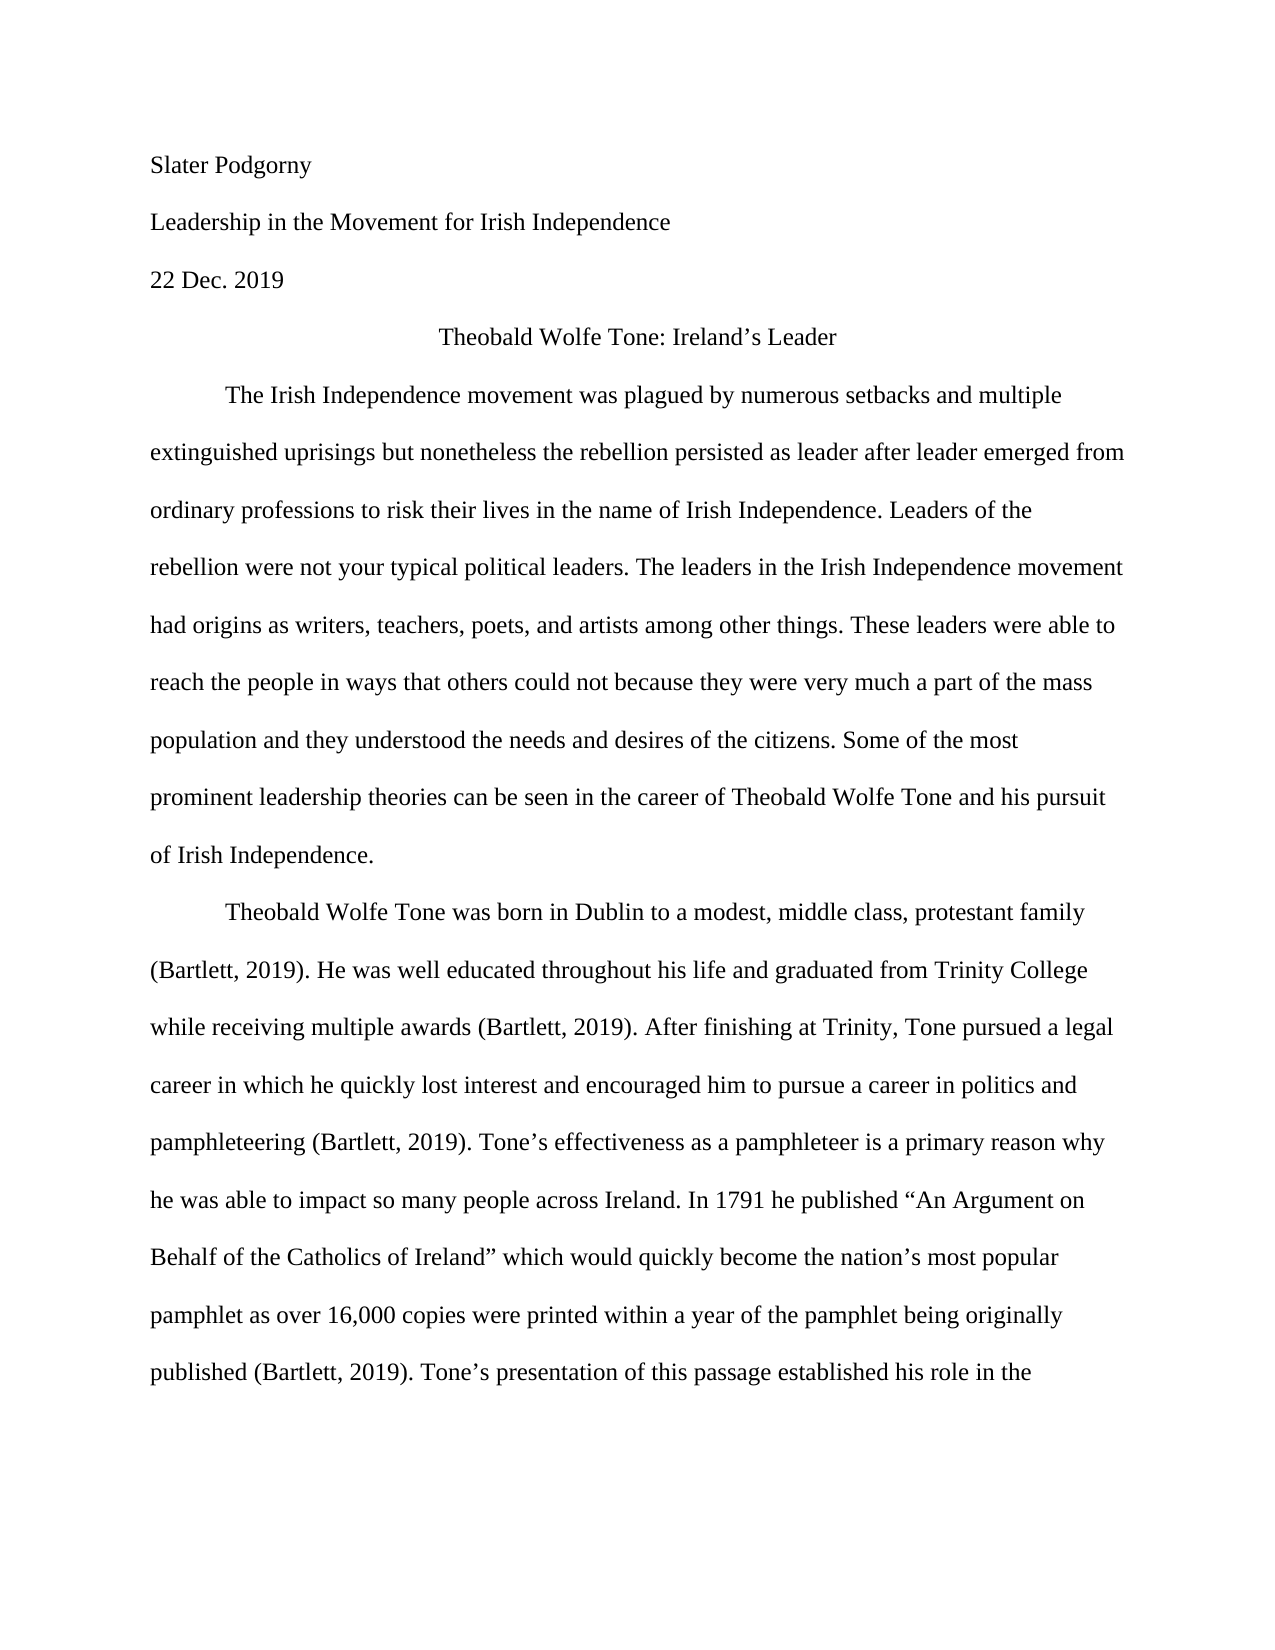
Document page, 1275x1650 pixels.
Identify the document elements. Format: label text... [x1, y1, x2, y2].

text 22 Dec. 2019 [150, 265, 1125, 294]
text Theobald Wolfe Tone: Ireland’s Leader [150, 322, 1125, 351]
text The Irish Independence movement was plagued by numerous setbacks and multiple extinguished uprisings but nonetheless the rebellion persisted as leader after leader emerged from ordinary professions to risk their lives in the name of Irish Independence. Leaders of the rebellion were not your typical political leaders. The leaders in the Irish Independence movement had origins as writers, teachers, poets, and artists among other things. These leaders were able to reach the people in ways that others could not because they were very much a part of the mass population and they understood the needs and desires of the citizens. Some of the most prominent leadership theories can be seen in the career of Theobald Wolfe Tone and his pursuit of Irish Independence. [150, 380, 1125, 869]
text Leadership in the Movement for Irish Independence [150, 207, 1125, 236]
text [150, 897, 1125, 1386]
text Slater Podgorny [150, 150, 1125, 179]
